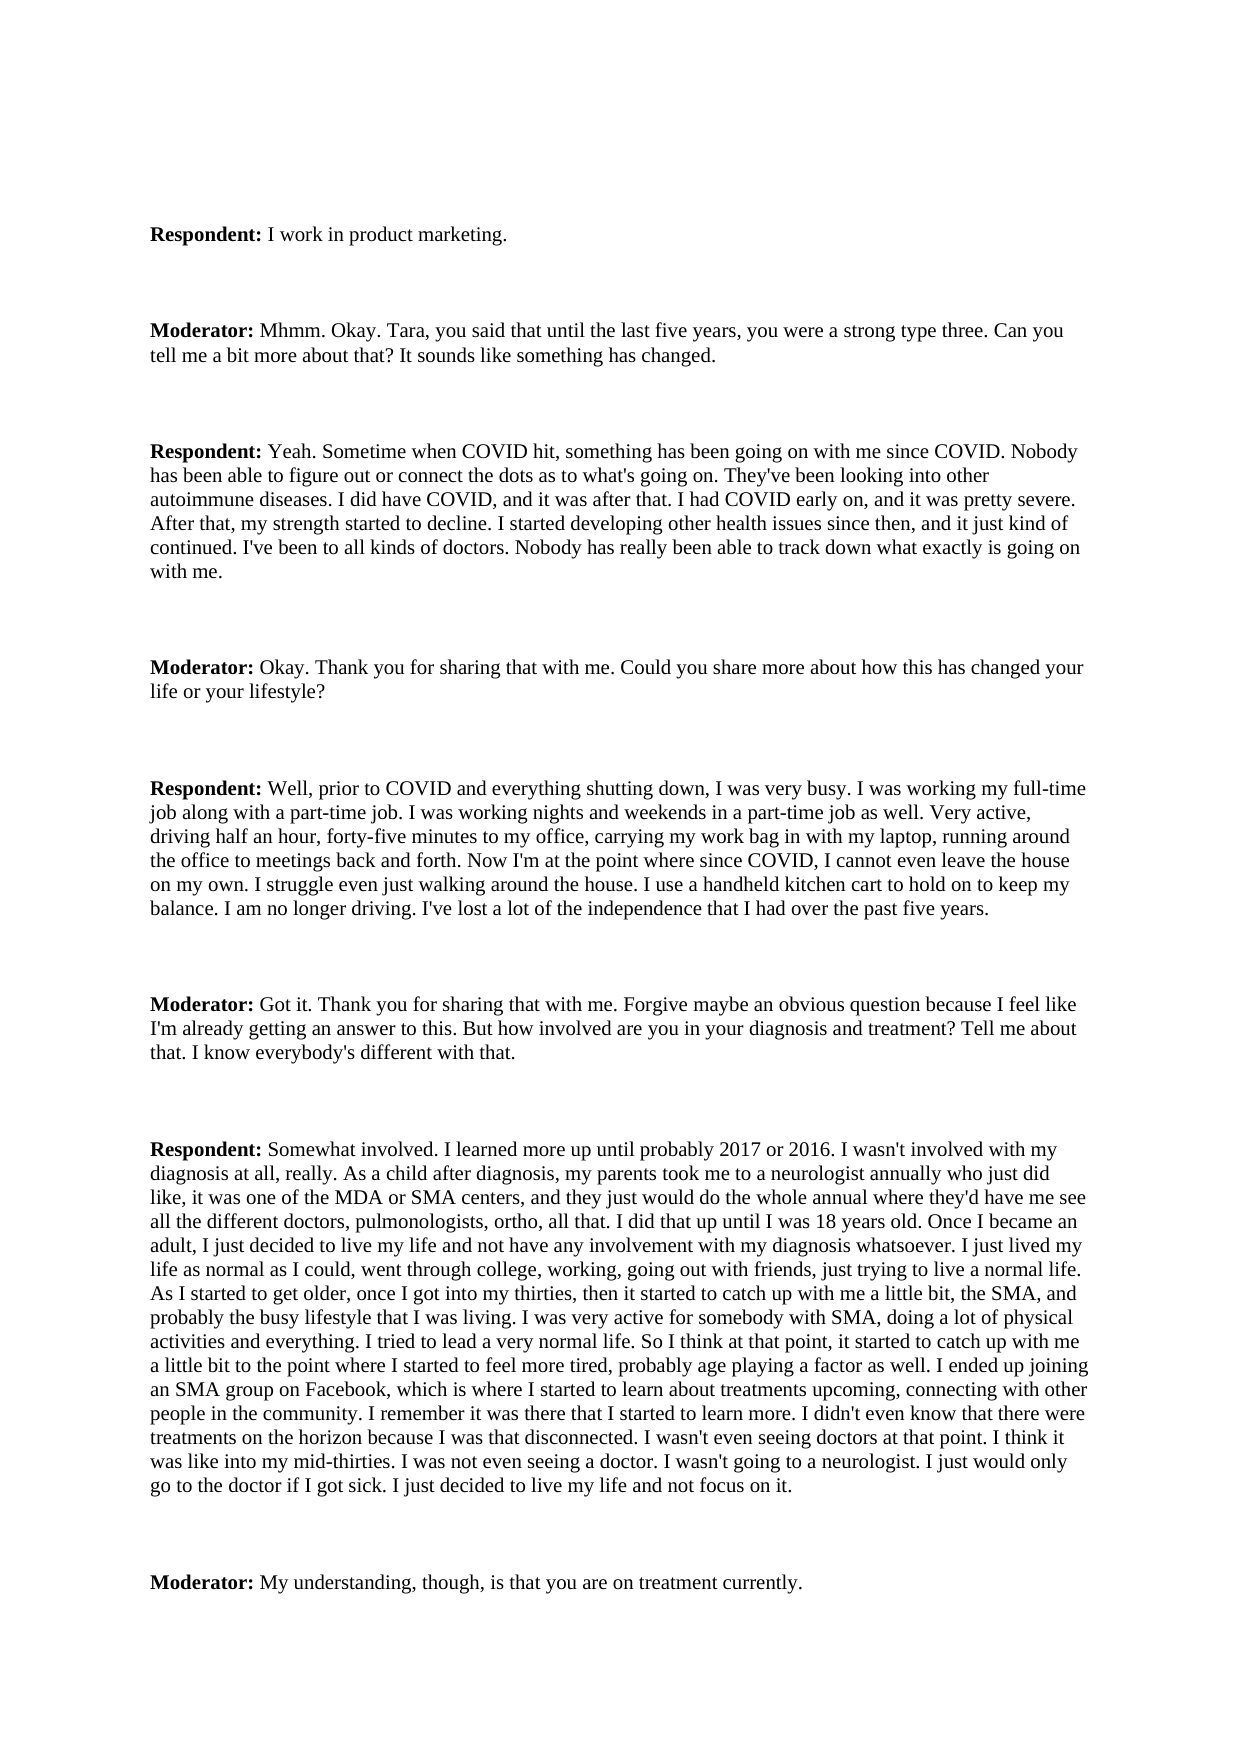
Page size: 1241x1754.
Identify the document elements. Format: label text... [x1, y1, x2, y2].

text Moderator: My understanding, though, is that you are on treatment currently. [150, 1570, 1090, 1594]
text Moderator: Mhmm. Okay. Tara, you said that until the last five years, you were a strong type three. Can you tell me a bit more about that? It sounds like something has changed. [150, 318, 1090, 367]
text Moderator: Got it. Thank you for sharing that with me. Forgive maybe an obvious question because I feel like I'm already getting an answer to this. But how involved are you in your diagnosis and treatment? Tell me about that. I know everybody's different with that. [150, 992, 1090, 1064]
text Respondent: Well, prior to COVID and everything shutting down, I was very busy. I was working my full-time job along with a part-time job. I was working nights and weekends in a part-time job as well. Very active, driving half an hour, forty-five minutes to my office, carrying my work bag in with my laptop, running around the office to meetings back and forth. Now I'm at the point where since COVID, I cannot even leave the house on my own. I struggle even just walking around the house. I use a handheld kitchen cart to hold on to keep my balance. I am no longer driving. I've lost a lot of the independence that I had over the past five years. [150, 776, 1090, 920]
text Respondent: Yeah. Sometime when COVID hit, something has been going on with me since COVID. Nobody has been able to figure out or connect the dots as to what's going on. They've been looking into other autoimmune diseases. I did have COVID, and it was after that. I had COVID early on, and it was pretty severe. After that, my strength started to decline. I started developing other health issues since then, and it just kind of continued. I've been to all kinds of doctors. Nobody has really been able to track down what exactly is going on with me. [150, 439, 1090, 583]
text Respondent: Somewhat involved. I learned more up until probably 2017 or 2016. I wasn't involved with my diagnosis at all, really. As a child after diagnosis, my parents took me to a neurologist annually who just did like, it was one of the MDA or SMA centers, and they just would do the whole annual where they'd have me see all the different doctors, pulmonologists, ortho, all that. I did that up until I was 18 years old. Once I became an adult, I just decided to live my life and not have any involvement with my diagnosis whatsoever. I just lived my life as normal as I could, went through college, working, going out with friends, just trying to live a normal life. As I started to get older, once I got into my thirties, then it started to catch up with me a little bit, the SMA, and probably the busy lifestyle that I was living. I was very active for somebody with SMA, doing a lot of physical activities and everything. I tried to lead a very normal life. So I think at that point, it started to catch up with me a little bit to the point where I started to feel more tired, probably age playing a factor as well. I ended up joining an SMA group on Facebook, which is where I started to learn about treatments upcoming, connecting with other people in the community. I remember it was there that I started to learn more. I didn't even know that there were treatments on the horizon because I was that disconnected. I wasn't even seeing doctors at that point. I think it was like into my mid-thirties. I was not even seeing a doctor. I wasn't going to a neurologist. I just would only go to the doctor if I got sick. I just decided to live my life and not focus on it. [150, 1137, 1090, 1497]
text Moderator: Okay. Thank you for sharing that with me. Could you share more about how this has changed your life or your lifestyle? [150, 655, 1090, 703]
text Respondent: I work in product marketing. [150, 222, 1090, 246]
